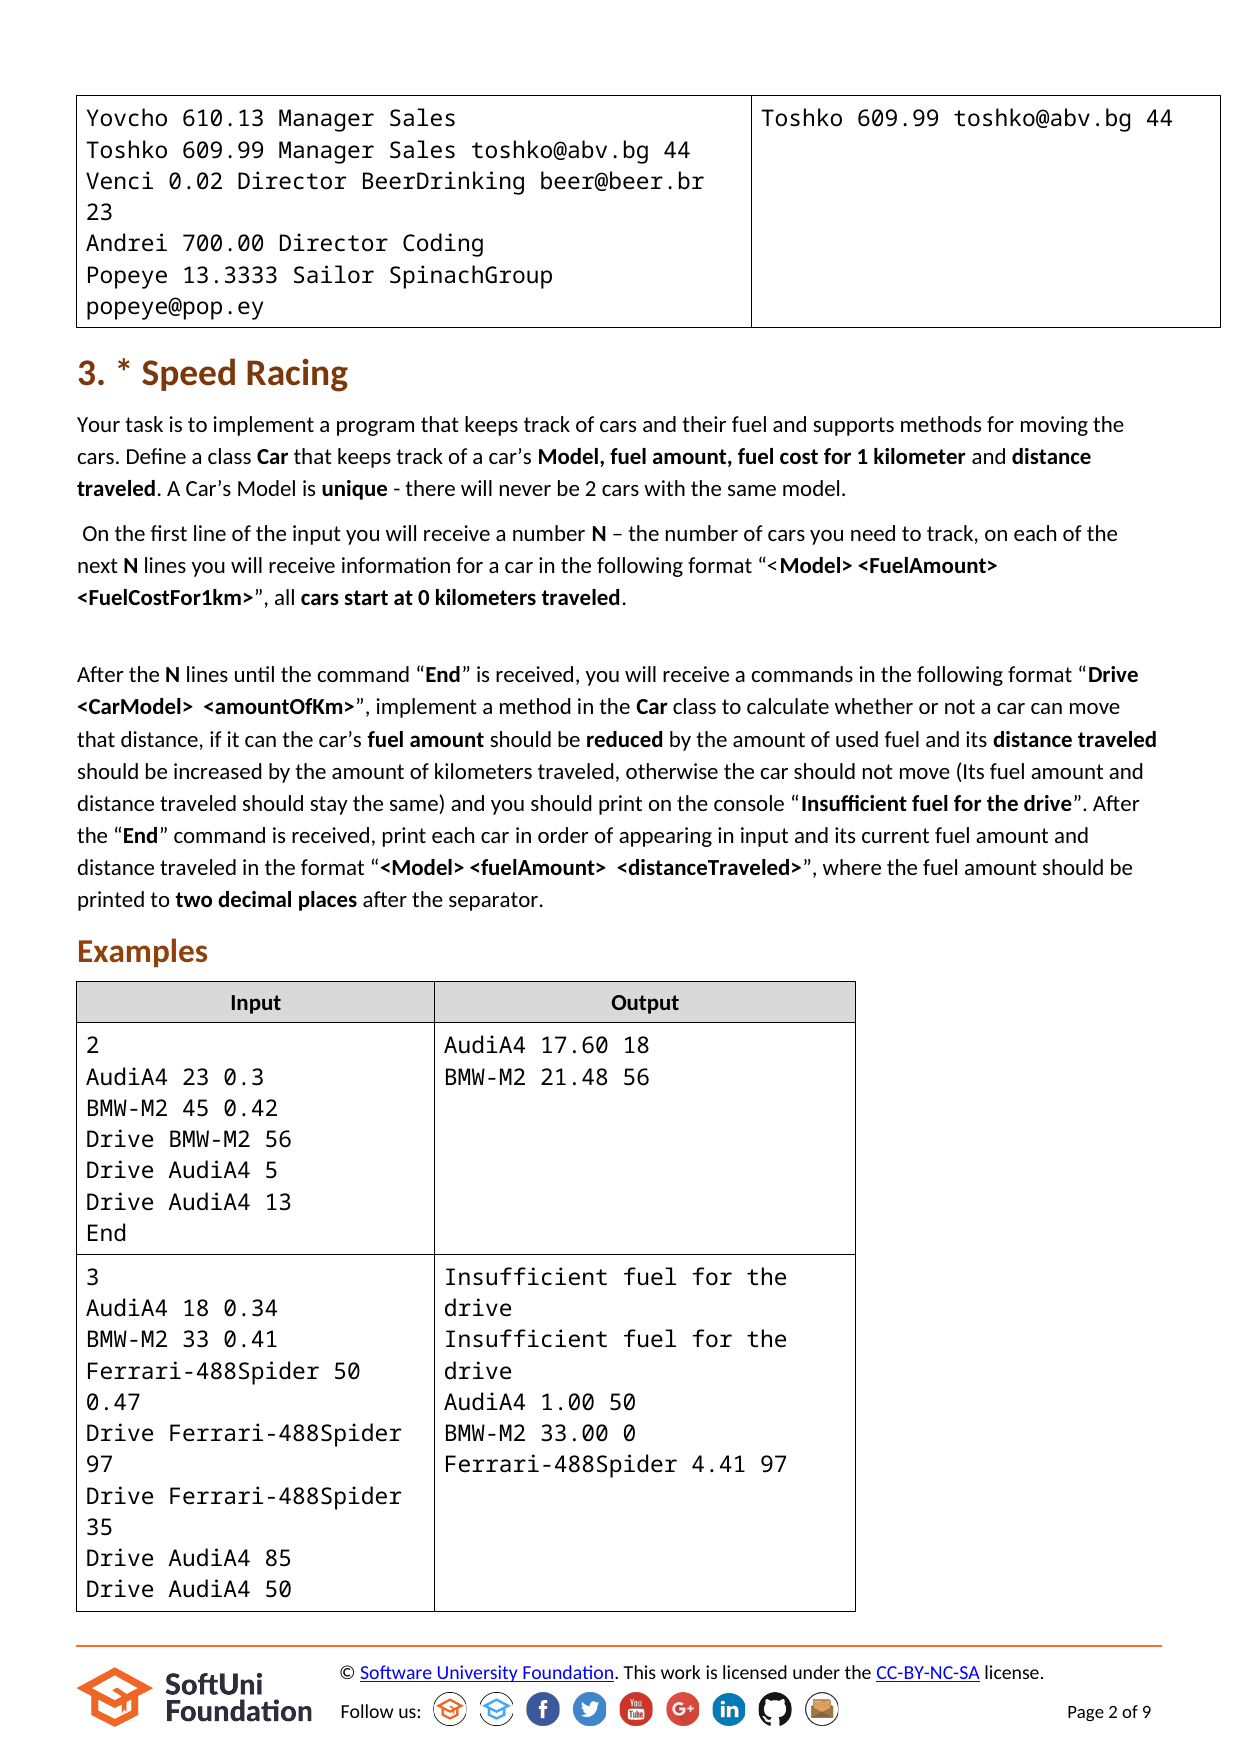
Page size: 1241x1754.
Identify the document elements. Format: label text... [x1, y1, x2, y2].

text Your task is to implement a program that keeps track of cars and their fuel and supports methods for moving the cars. Define a class Car that keeps track of a car’s Model, fuel amount, fuel cost for 1 kilometer and distance traveled. A Car’s Model is unique - there will never be 2 cars with the same model. [77, 410, 1163, 502]
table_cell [77, 1255, 434, 1611]
picture [712, 1693, 722, 1703]
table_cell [752, 96, 1220, 327]
subtitle * Speed Racing [77, 349, 1163, 395]
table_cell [435, 1255, 855, 1611]
subtitle Examples [77, 930, 1163, 971]
text On the first line of the input you will receive a number N – the number of cars you need to track, on each of the next N lines you will receive information for a car in the following format “<Model> <FuelAmount> <FuelCostFor1km>”, all cars start at 0 kilometers traveled. [77, 519, 1163, 611]
text After the N lines until the command “End” is received, you will receive a commands in the following format “Drive <CarModel> <amountOfKm>”, implement a method in the Car class to calculate whether or not a car can move that distance, if it can the car’s fuel amount should be reduced by the amount of used fuel and its distance traveled should be increased by the amount of kilometers traveled, otherwise the car should not move (Its fuel amount and distance traveled should stay the same) and you should print on the console “Insufficient fuel for the drive”. After the “End” command is received, print each car in order of appearing in input and its current fuel amount and distance traveled in the format “<Model> <fuelAmount> <distanceTraveled>”, where the fuel amount should be printed to two decimal places after the separator. [77, 628, 1163, 914]
picture [712, 1716, 722, 1726]
table_header Output [435, 982, 855, 1022]
picture [736, 1716, 746, 1726]
picture [619, 1692, 653, 1726]
picture [480, 1692, 513, 1726]
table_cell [77, 96, 751, 327]
picture [666, 1692, 700, 1726]
picture [758, 1692, 792, 1726]
picture [805, 1692, 839, 1726]
picture [573, 1692, 607, 1726]
table_cell 2 AudiA4 23 0.3 BMW-M2 45 0.42 Drive BMW-M2 56 Drive AudiA4 5 Drive AudiA4 13 End [77, 1023, 434, 1254]
table_header Input [77, 982, 434, 1022]
picture [736, 1693, 746, 1703]
picture [433, 1692, 467, 1726]
table_cell AudiA4 17.60 18 BMW-M2 21.48 56 [435, 1023, 855, 1254]
picture [526, 1692, 560, 1726]
picture [727, 1707, 738, 1717]
picture [76, 1667, 312, 1727]
